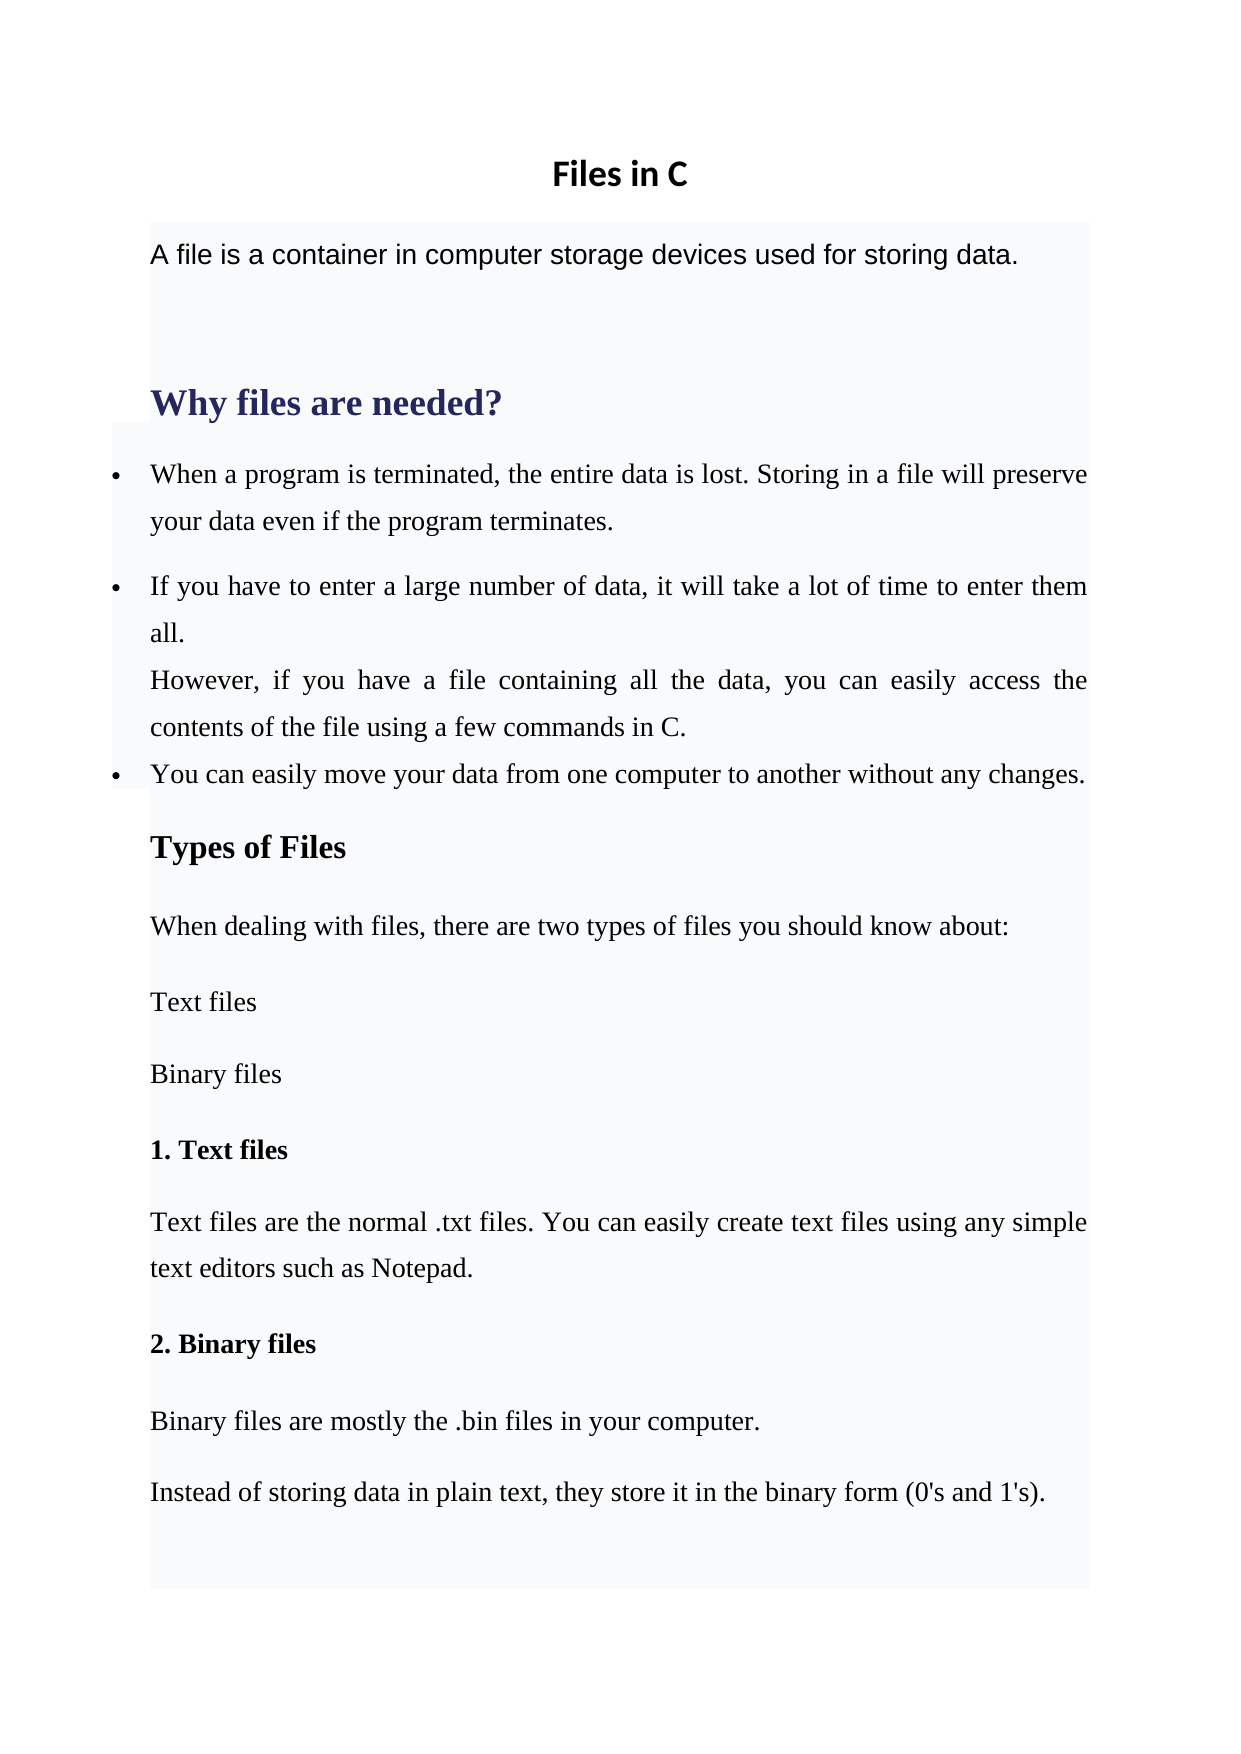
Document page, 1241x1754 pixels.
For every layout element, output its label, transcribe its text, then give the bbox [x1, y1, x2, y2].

text Text files are the normal .txt files. You can easily create text files using any simple text editors such as Notepad. [150, 1190, 1090, 1284]
list You can easily move your data from one computer to another without any changes. [112, 742, 1090, 789]
text Instead of storing data in plain text, they store it in the binary form (0's and 1's). [150, 1461, 1090, 1508]
text 2. Binary files [150, 1313, 1090, 1360]
text 1. Text files [150, 1118, 1090, 1165]
text Binary files [150, 1042, 1090, 1089]
text Files in C [150, 150, 1090, 196]
text Binary files are mostly the .bin files in your computer. [150, 1389, 1090, 1436]
text Why files are needed? [150, 367, 1090, 423]
text A file is a container in computer storage devices used for storing data. [150, 223, 1090, 270]
text When dealing with files, there are two types of files you should know about: [150, 894, 1090, 941]
text Types of Files [150, 818, 1090, 865]
text Text files [150, 970, 1090, 1017]
list When a program is terminated, the entire data is lost. Storing in a file will preserve your data even if the program terminates. [112, 442, 1090, 536]
list If you have to enter a large number of data, it will take a lot of time to enter them all. However, if you have a file containing all the data, you can easily access the contents of the file using a few commands in C. [112, 555, 1090, 742]
